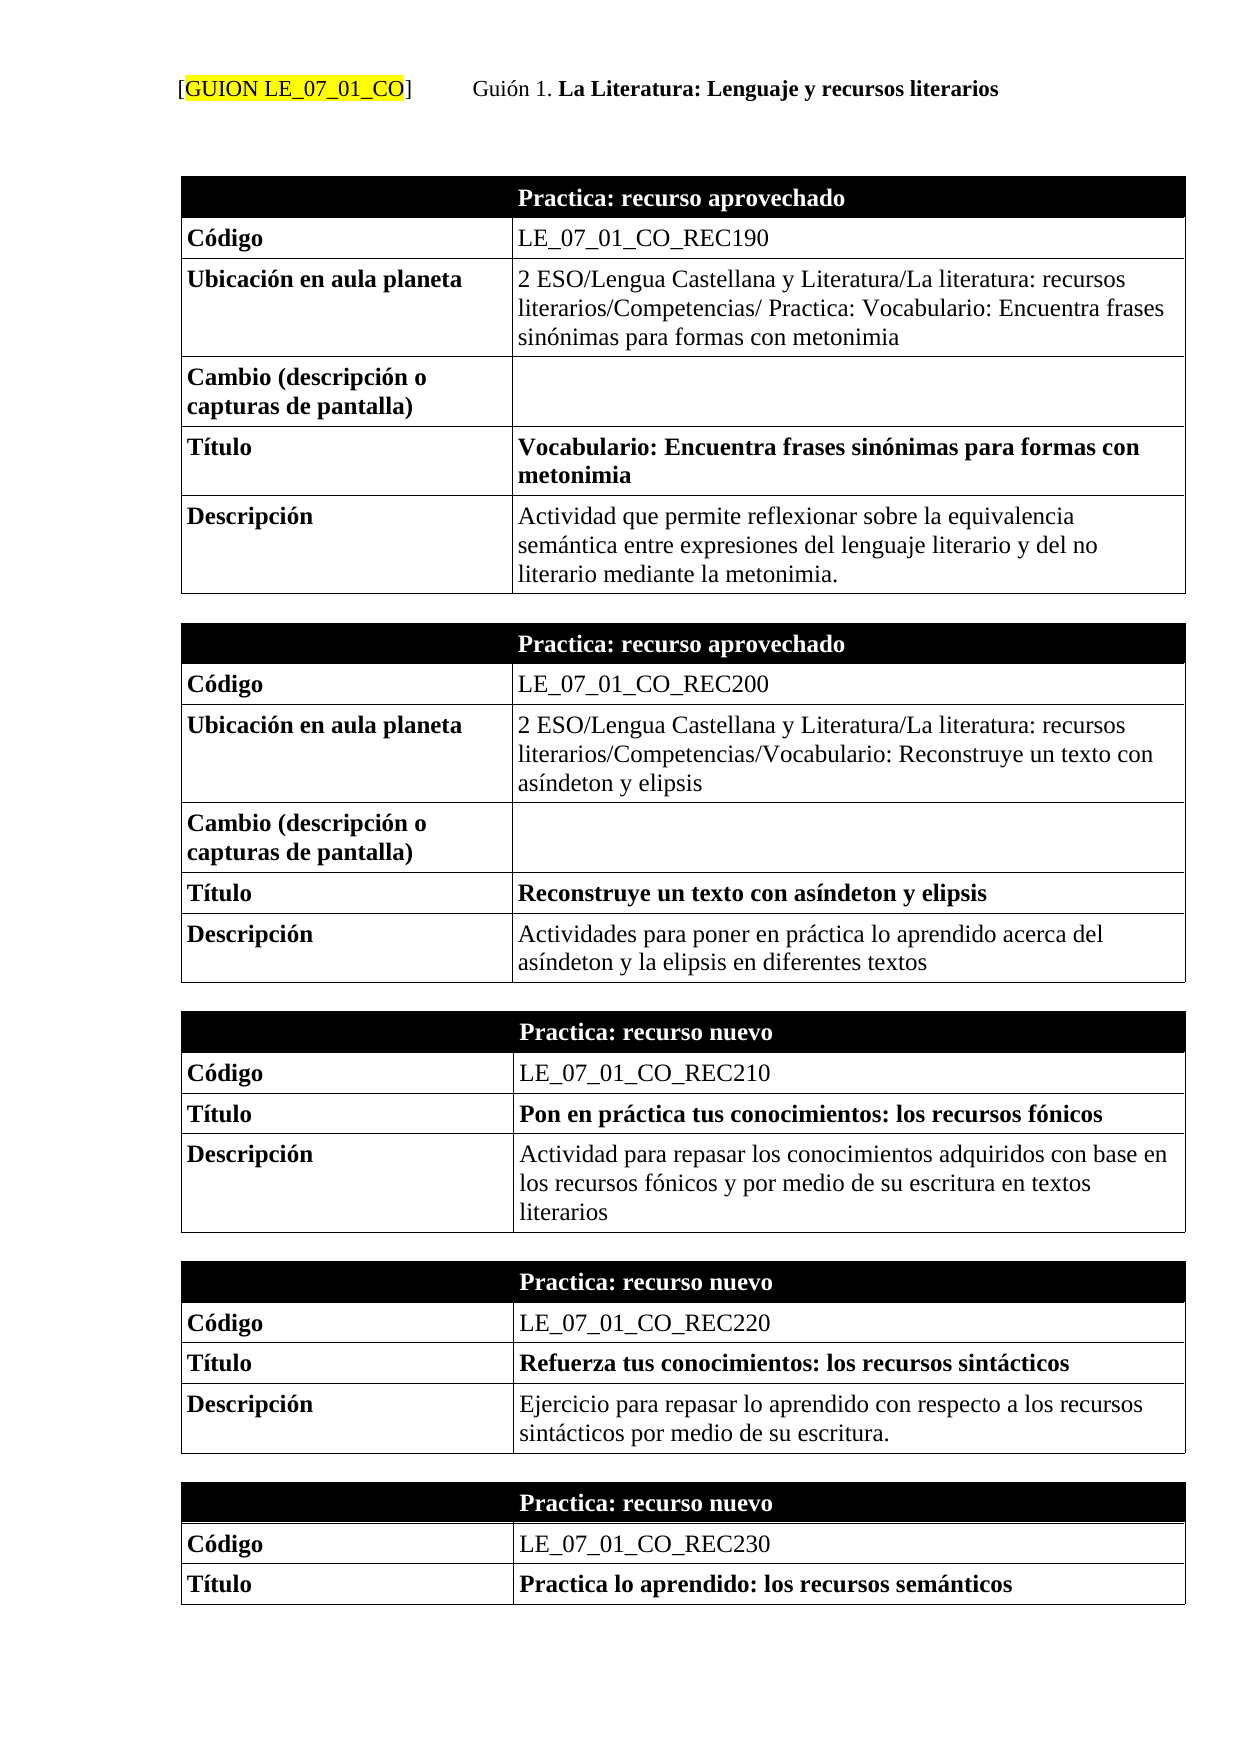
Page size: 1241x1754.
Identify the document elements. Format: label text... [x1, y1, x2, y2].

table_cell 2 ESO/Lengua Castellana y Literatura/La literatura: recursos literarios/Competencias/ Practica: Vocabulario: Encuentra frases sinónimas para formas con metonimia [513, 258, 1185, 356]
table_cell Practica lo aprendido: los recursos semánticos [514, 1563, 1185, 1604]
table_cell Título [182, 1094, 513, 1133]
table_cell Título [182, 873, 512, 912]
table_header Practica: recurso aprovechado [513, 178, 1185, 217]
table_cell Código [182, 218, 512, 258]
table_cell Reconstruye un texto con asíndeton y elipsis [513, 872, 1185, 912]
table_cell [513, 356, 1185, 426]
table_cell Ejercicio para repasar lo aprendido con respecto a los recursos sintácticos por medio de su escritura. [514, 1383, 1185, 1452]
table_cell Actividad para repasar los conocimientos adquiridos con base en los recursos fónicos y por medio de su escritura en textos literarios [514, 1133, 1185, 1232]
table_cell Código [182, 1303, 513, 1342]
table_cell Título [182, 1564, 513, 1604]
table_header [182, 1483, 513, 1522]
table_cell Cambio (descripción o capturas de pantalla) [182, 357, 512, 426]
table_cell Pon en práctica tus conocimientos: los recursos fónicos [514, 1093, 1185, 1133]
table_cell Título [182, 1343, 513, 1383]
table_cell LE_07_01_CO_REC220 [514, 1302, 1185, 1342]
table_cell Descripción [182, 1134, 513, 1232]
table_cell LE_07_01_CO_REC190 [513, 217, 1185, 258]
table_header Practica: recurso nuevo [514, 1012, 1185, 1052]
table_cell Ubicación en aula planeta [182, 705, 512, 802]
table_cell Cambio (descripción o capturas de pantalla) [182, 803, 512, 872]
table_cell Actividades para poner en práctica lo aprendido acerca del asíndeton y la elipsis en diferentes textos [513, 913, 1185, 982]
table_cell LE_07_01_CO_REC200 [513, 663, 1185, 704]
table_cell Descripción [182, 496, 512, 593]
table_cell LE_07_01_CO_REC230 [514, 1523, 1185, 1563]
table_cell Descripción [182, 914, 512, 982]
table_cell Actividad que permite reflexionar sobre la equivalencia semántica entre expresiones del lenguaje literario y del no literario mediante la metonimia. [513, 495, 1185, 593]
table_cell Ubicación en aula planeta [182, 259, 512, 356]
table_cell Código [182, 664, 512, 704]
table_cell LE_07_01_CO_REC210 [514, 1052, 1185, 1093]
table_header [182, 1012, 513, 1052]
table_header Practica: recurso nuevo [514, 1483, 1185, 1522]
table_cell Código [182, 1053, 513, 1093]
table_cell Título [182, 427, 512, 495]
table_header [182, 624, 512, 663]
table_cell [513, 802, 1185, 872]
table_cell Vocabulario: Encuentra frases sinónimas para formas con metonimia [513, 426, 1185, 495]
table_header [182, 178, 512, 217]
table_cell Descripción [182, 1384, 513, 1452]
table_header [182, 1262, 513, 1302]
table_header Practica: recurso nuevo [514, 1262, 1185, 1302]
table_cell Refuerza tus conocimientos: los recursos sintácticos [514, 1342, 1185, 1383]
table_cell 2 ESO/Lengua Castellana y Literatura/La literatura: recursos literarios/Competencias/Vocabulario: Reconstruye un texto con asíndeton y elipsis [513, 704, 1185, 802]
table_cell Código [182, 1524, 513, 1563]
table_header Practica: recurso aprovechado [513, 624, 1185, 663]
